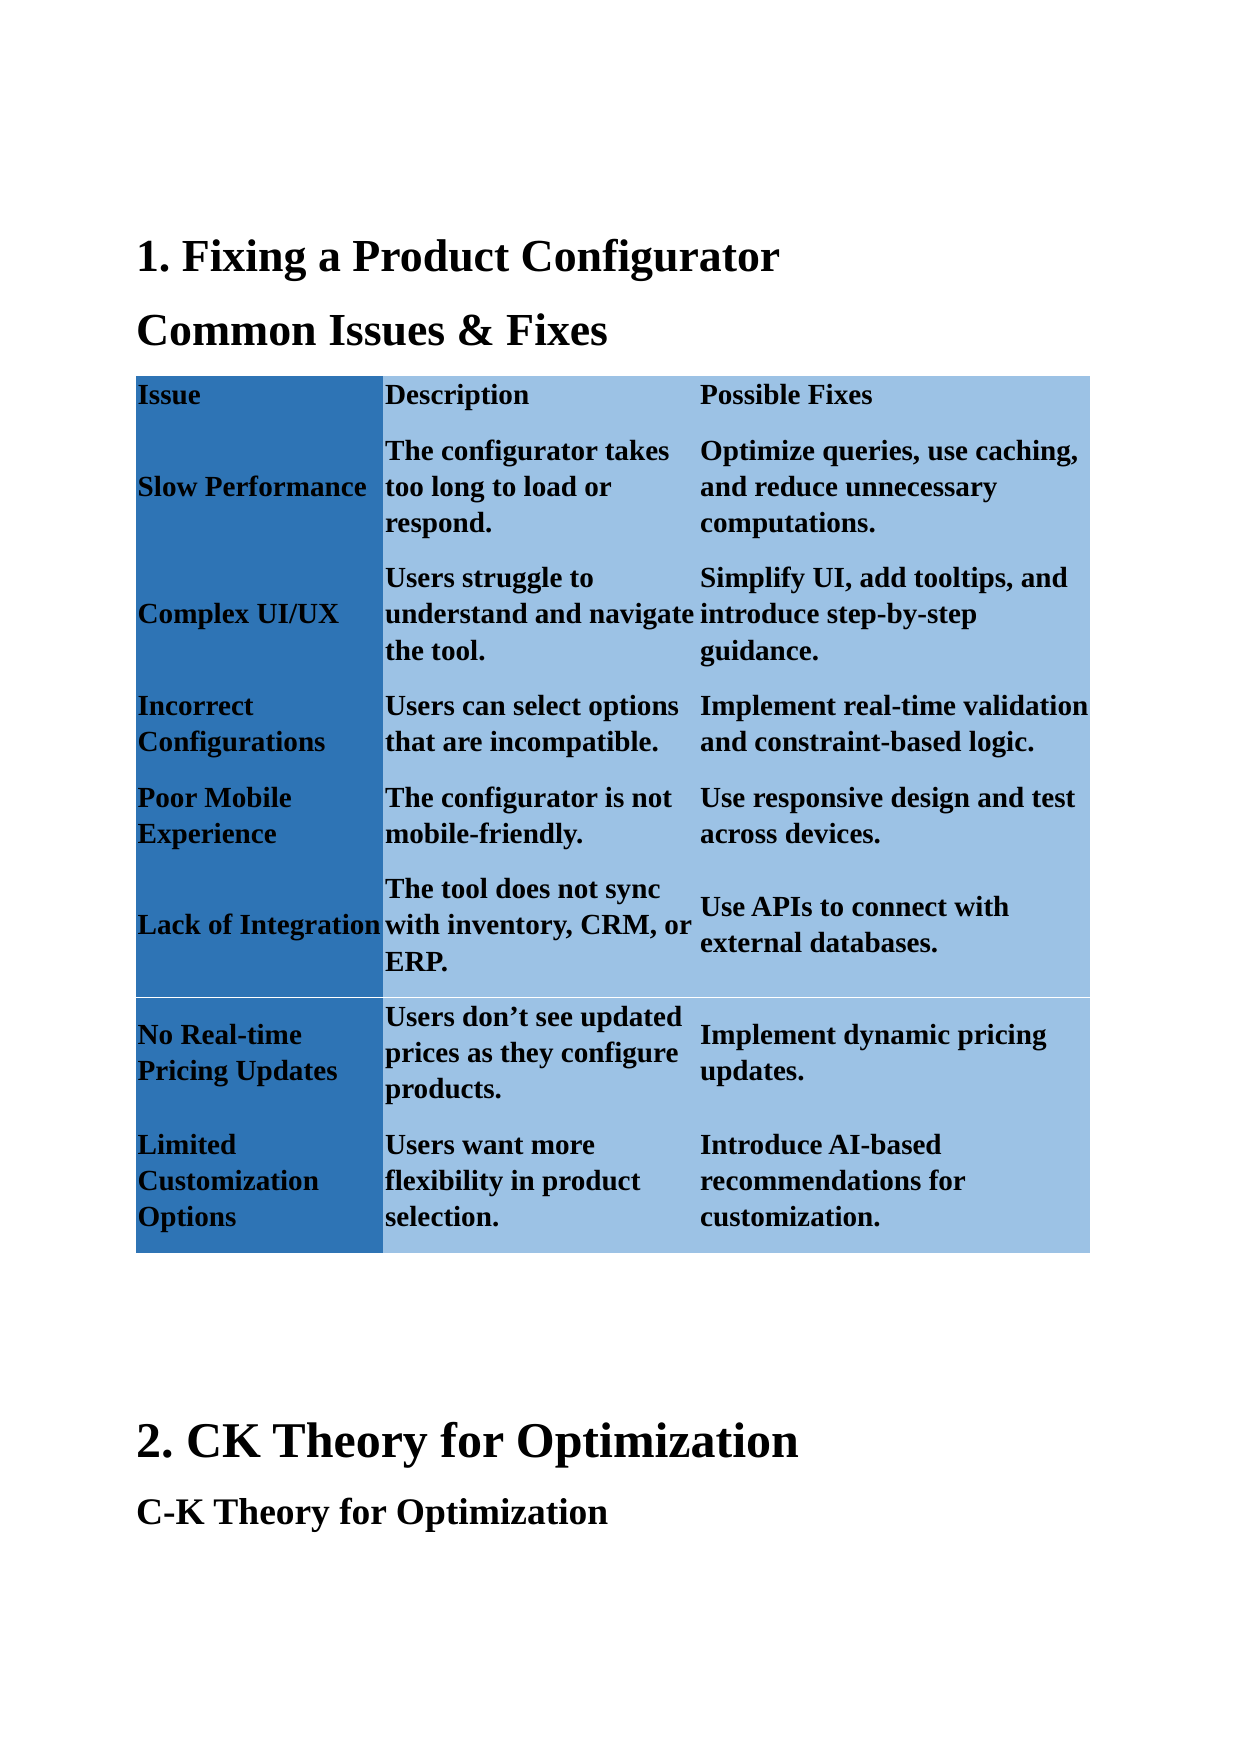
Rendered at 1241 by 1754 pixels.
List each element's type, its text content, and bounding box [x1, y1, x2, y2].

table_cell The configurator takes too long to load or respond. [383, 431, 698, 559]
table_cell Use APIs to connect with external databases. [698, 870, 1090, 997]
table_cell Lack of Integration [136, 870, 383, 997]
table_cell Optimize queries, use caching, and reduce unnecessary computations. [698, 431, 1090, 559]
table_cell Users struggle to understand and navigate the tool. [383, 559, 698, 687]
table_cell Implement dynamic pricing updates. [698, 998, 1090, 1125]
table_cell The configurator is not mobile-friendly. [383, 778, 698, 870]
text Common Issues & Fixes [136, 302, 1090, 355]
table_cell Users don’t see updated prices as they configure products. [383, 998, 698, 1125]
table_cell Slow Performance [136, 431, 383, 559]
table_cell Poor Mobile Experience [136, 778, 383, 870]
table_cell Limited Customization Options [136, 1125, 383, 1253]
table_cell Introduce AI-based recommendations for customization. [698, 1125, 1090, 1253]
text 1. Fixing a Product Configurator [136, 229, 1090, 281]
table_cell Incorrect Configurations [136, 687, 383, 778]
table_cell Simplify UI, add tooltips, and introduce step-by-step guidance. [698, 559, 1090, 687]
table_cell Complex UI/UX [136, 559, 383, 687]
table_cell The tool does not sync with inventory, CRM, or ERP. [383, 870, 698, 997]
text 2. CK Theory for Optimization [136, 1410, 1090, 1468]
table_cell Implement real-time validation and constraint-based logic. [698, 687, 1090, 778]
table_cell Users want more flexibility in product selection. [383, 1125, 698, 1253]
table_header Possible Fixes [698, 376, 1090, 431]
text C-K Theory for Optimization [136, 1489, 1090, 1532]
table_cell No Real-time Pricing Updates [136, 998, 383, 1125]
table_header Issue [136, 376, 383, 431]
table_header Description [383, 376, 698, 431]
table_cell Use responsive design and test across devices. [698, 778, 1090, 870]
table_cell Users can select options that are incompatible. [383, 687, 698, 778]
